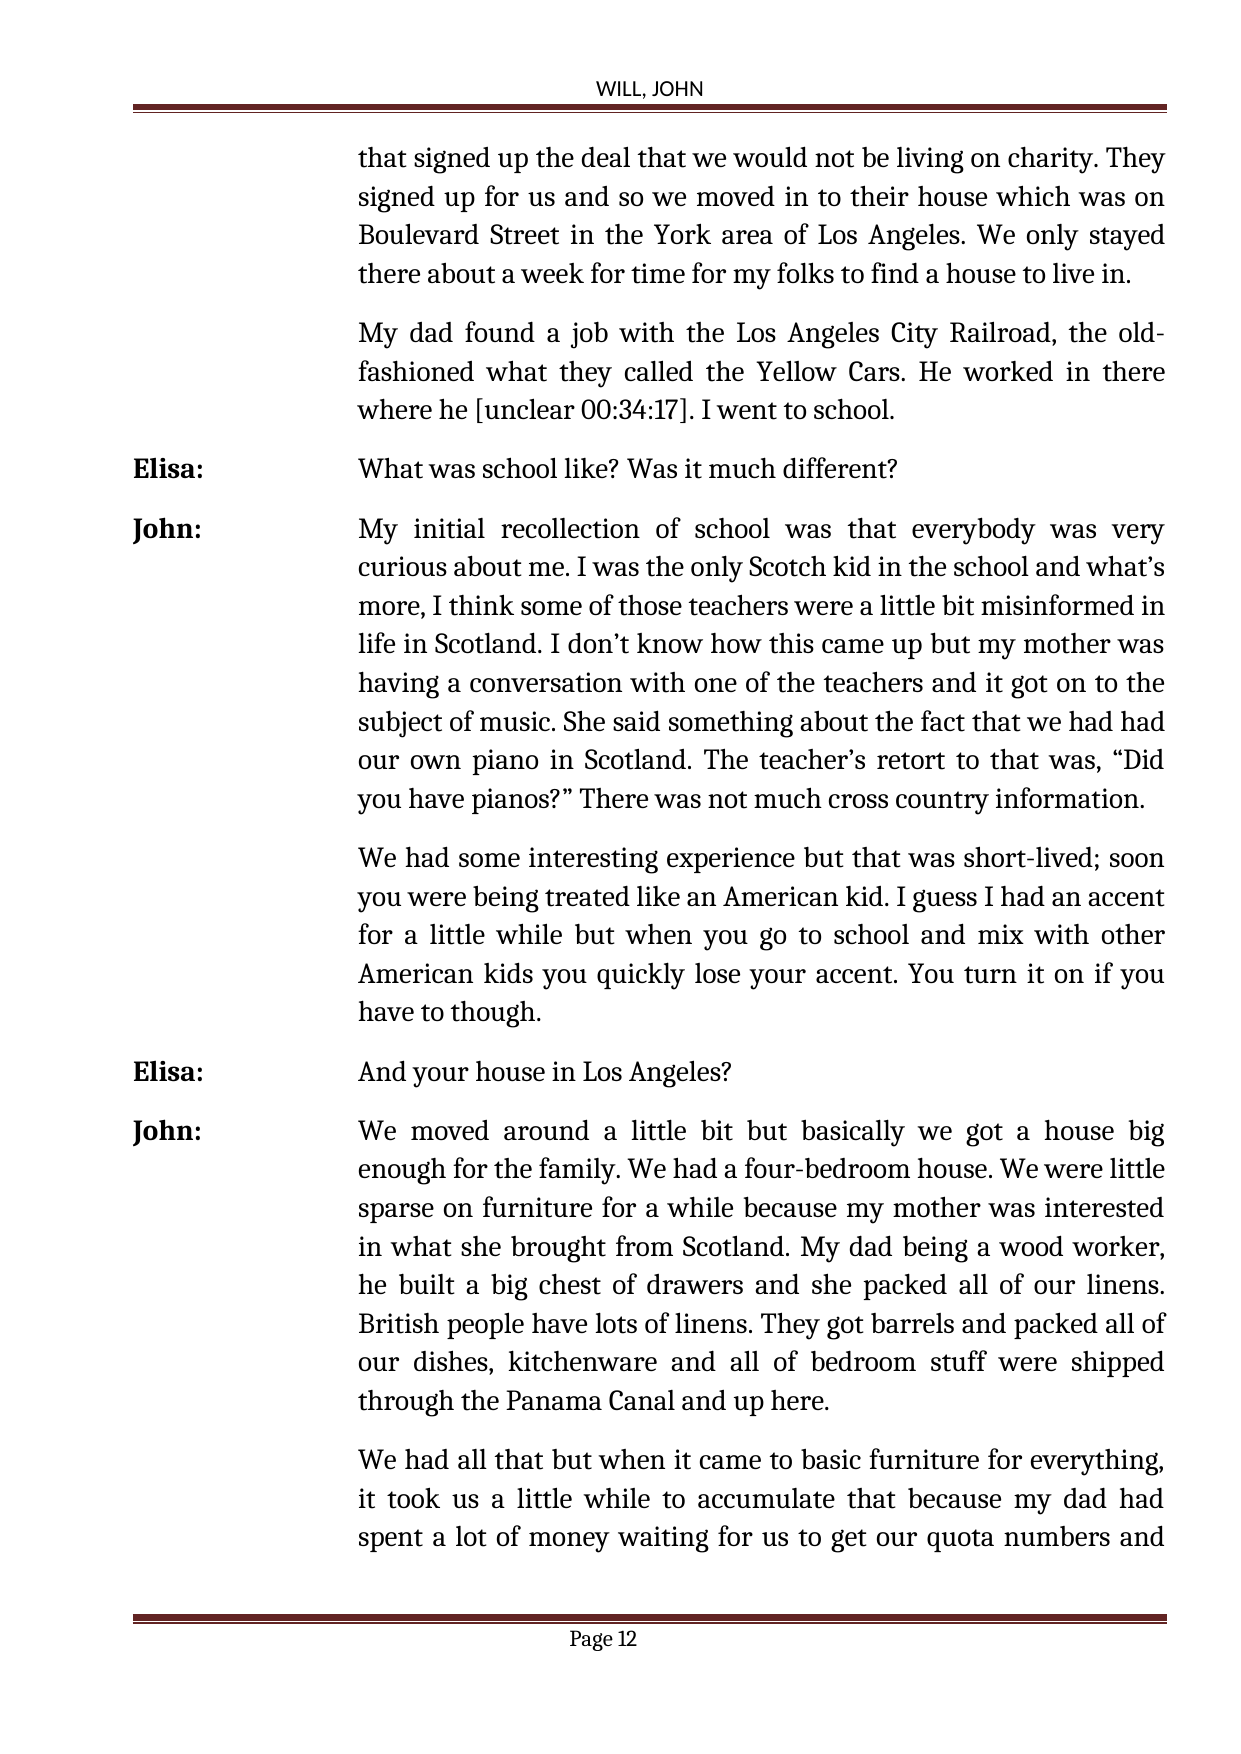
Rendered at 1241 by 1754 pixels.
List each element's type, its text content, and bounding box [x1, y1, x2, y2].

text Elisa: And your house in Los Angeles? [133, 1055, 1167, 1088]
text John: We moved around a little bit but basically we got a house big enough for the family. We had a four-bedroom house. We were little sparse on furniture for a while because my mother was interested in what she brought from Scotland. My dad being a wood worker, he built a big chest of drawers and she packed all of our linens. British people have lots of linens. They got barrels and packed all of our dishes, kitchenware and all of bedroom stuff were shipped through the Panama Canal and up here. [133, 1114, 1167, 1417]
text We had some interesting experience but that was short-lived; soon you were being treated like an American kid. I guess I had an accent for a little while but when you go to school and mix with other American kids you quickly lose your accent. You turn it on if you have to though. [358, 841, 1167, 1029]
text My dad found a job with the Los Angeles City Railroad, the old- fashioned what they called the Yellow Cars. He worked in there where he [unclear 00:34:17]. I went to school. [358, 316, 1167, 427]
text John: My initial recollection of school was that everybody was very curious about me. I was the only Scotch kid in the school and what’s more, I think some of those teachers were a little bit misinformed in life in Scotland. I don’t know how this came up but my mother was having a conversation with one of the teachers and it got on to the subject of music. She said something about the fact that we had had our own piano in Scotland. The teacher’s retort to that was, “Did you have pianos?” There was not much cross country information. [133, 512, 1167, 815]
text Elisa: What was school like? Was it much different? [133, 453, 1167, 486]
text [358, 1443, 1167, 1554]
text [358, 141, 1167, 290]
